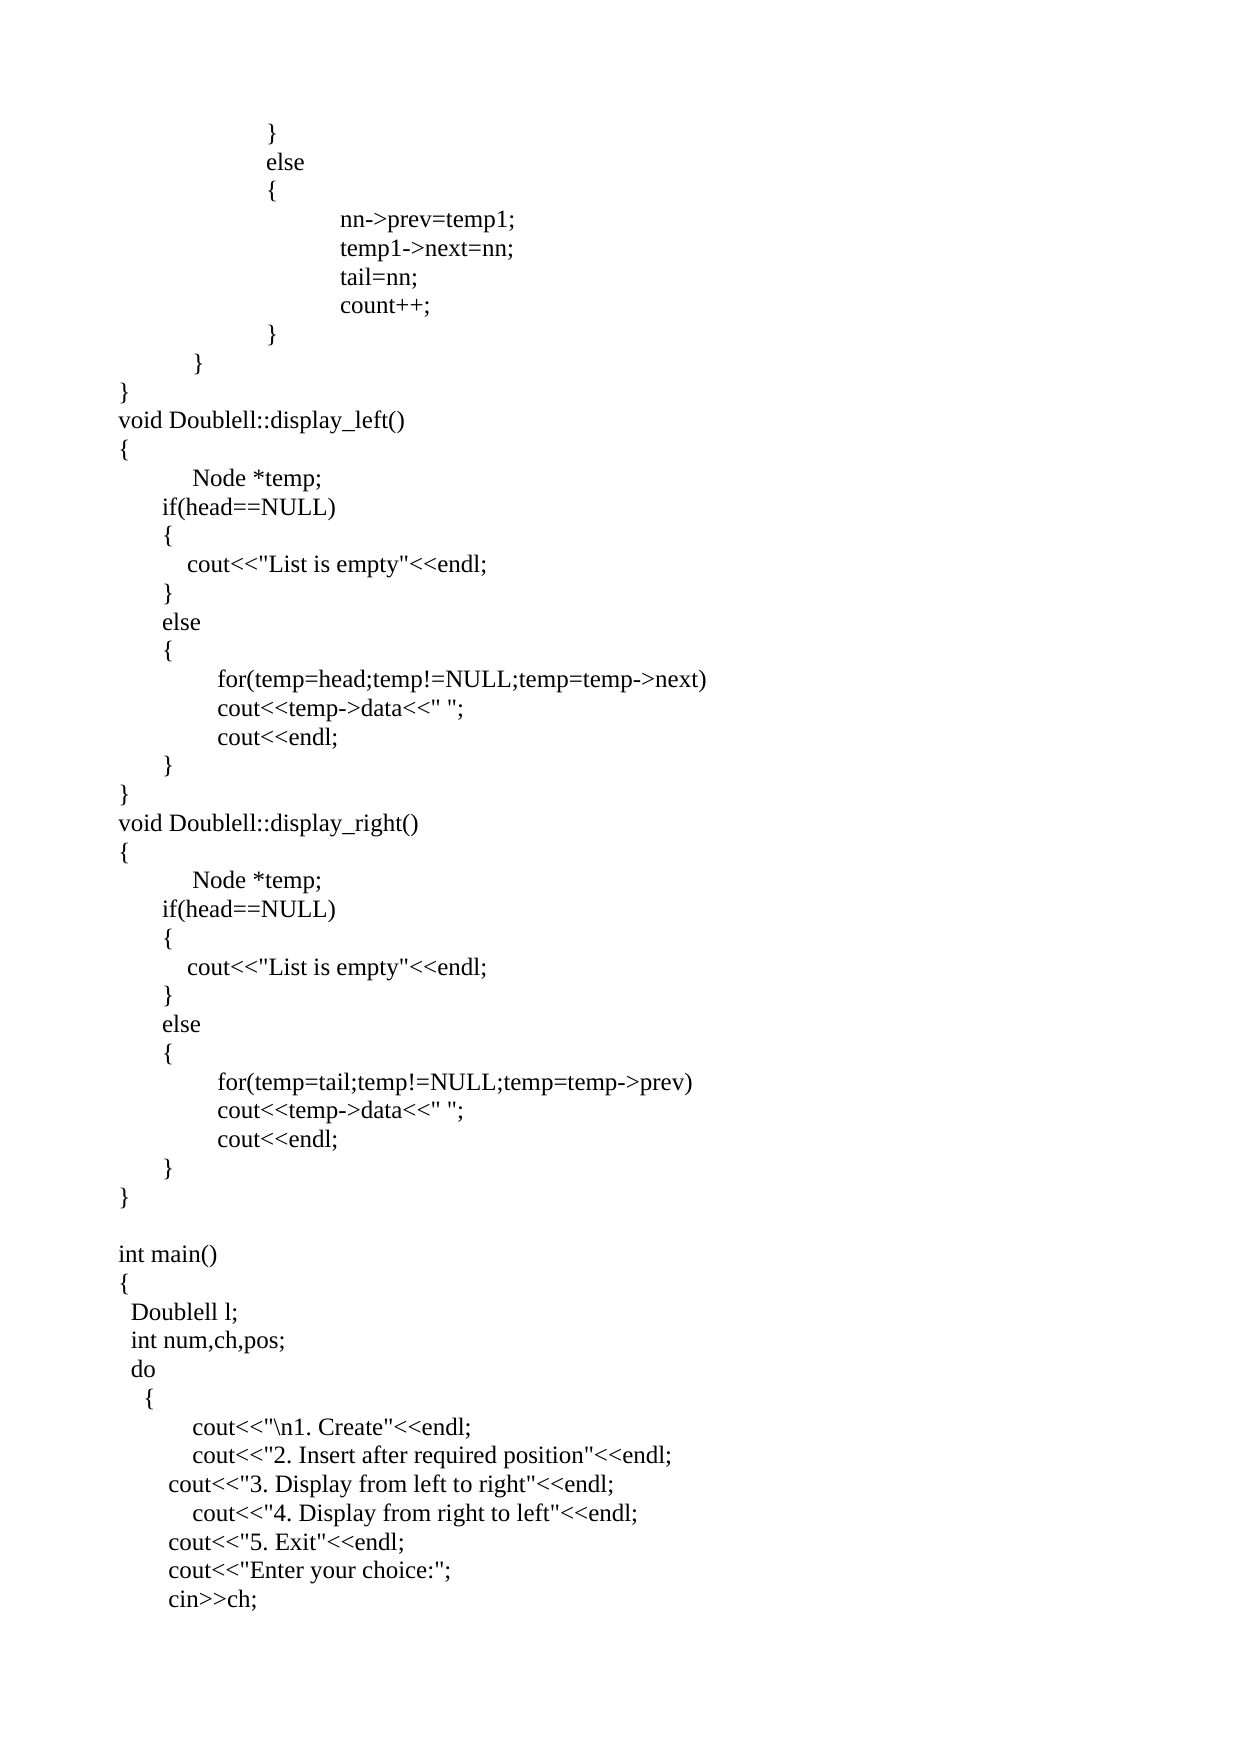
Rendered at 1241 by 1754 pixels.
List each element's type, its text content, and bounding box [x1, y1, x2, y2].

text cout<<"5. Exit"<<endl; [118, 1527, 1122, 1556]
text int main() [118, 1239, 1122, 1268]
text for(temp=tail;temp!=NULL;temp=temp->prev) [118, 1067, 1122, 1096]
text { [118, 1268, 1122, 1297]
text } [118, 118, 1122, 147]
text { [118, 521, 1122, 549]
text cout<<"\n1. Create"<<endl; [118, 1412, 1122, 1441]
text else [118, 147, 1122, 176]
text Node *temp; [118, 866, 1122, 894]
text } [118, 779, 1122, 808]
text { [118, 1038, 1122, 1067]
text cout<<temp->data<<" "; [118, 1096, 1122, 1124]
text } [118, 348, 1122, 377]
text cout<<endl; [118, 722, 1122, 751]
text } [118, 578, 1122, 607]
text nn->prev=temp1; [118, 204, 1122, 233]
text } [118, 1153, 1122, 1182]
text else [118, 1009, 1122, 1038]
text temp1->next=nn; [118, 233, 1122, 262]
text { [118, 837, 1122, 866]
text else [118, 607, 1122, 636]
text if(head==NULL) [118, 894, 1122, 923]
text cout<<"List is empty"<<endl; [118, 952, 1122, 981]
text do [118, 1354, 1122, 1383]
text { [118, 176, 1122, 204]
text count++; [118, 291, 1122, 319]
text } [118, 319, 1122, 348]
text { [118, 434, 1122, 463]
text void Doublell::display_right() [118, 808, 1122, 837]
text cout<<"4. Display from right to left"<<endl; [118, 1498, 1122, 1527]
text } [118, 1182, 1122, 1211]
text cout<<"Enter your choice:"; [118, 1556, 1122, 1584]
text Doublell l; [118, 1297, 1122, 1326]
text void Doublell::display_left() [118, 406, 1122, 434]
text cout<<"3. Display from left to right"<<endl; [118, 1469, 1122, 1498]
text } [118, 377, 1122, 406]
text for(temp=head;temp!=NULL;temp=temp->next) [118, 664, 1122, 693]
text cout<<temp->data<<" "; [118, 693, 1122, 722]
text cout<<endl; [118, 1124, 1122, 1153]
text cout<<"List is empty"<<endl; [118, 549, 1122, 578]
text } [118, 751, 1122, 779]
text cin>>ch; [118, 1584, 1122, 1613]
text Node *temp; [118, 463, 1122, 492]
text { [118, 1383, 1122, 1412]
text cout<<"2. Insert after required position"<<endl; [118, 1441, 1122, 1469]
text { [118, 636, 1122, 664]
text } [118, 981, 1122, 1009]
text int num,ch,pos; [118, 1326, 1122, 1354]
text { [118, 923, 1122, 952]
text tail=nn; [118, 262, 1122, 291]
text if(head==NULL) [118, 492, 1122, 521]
